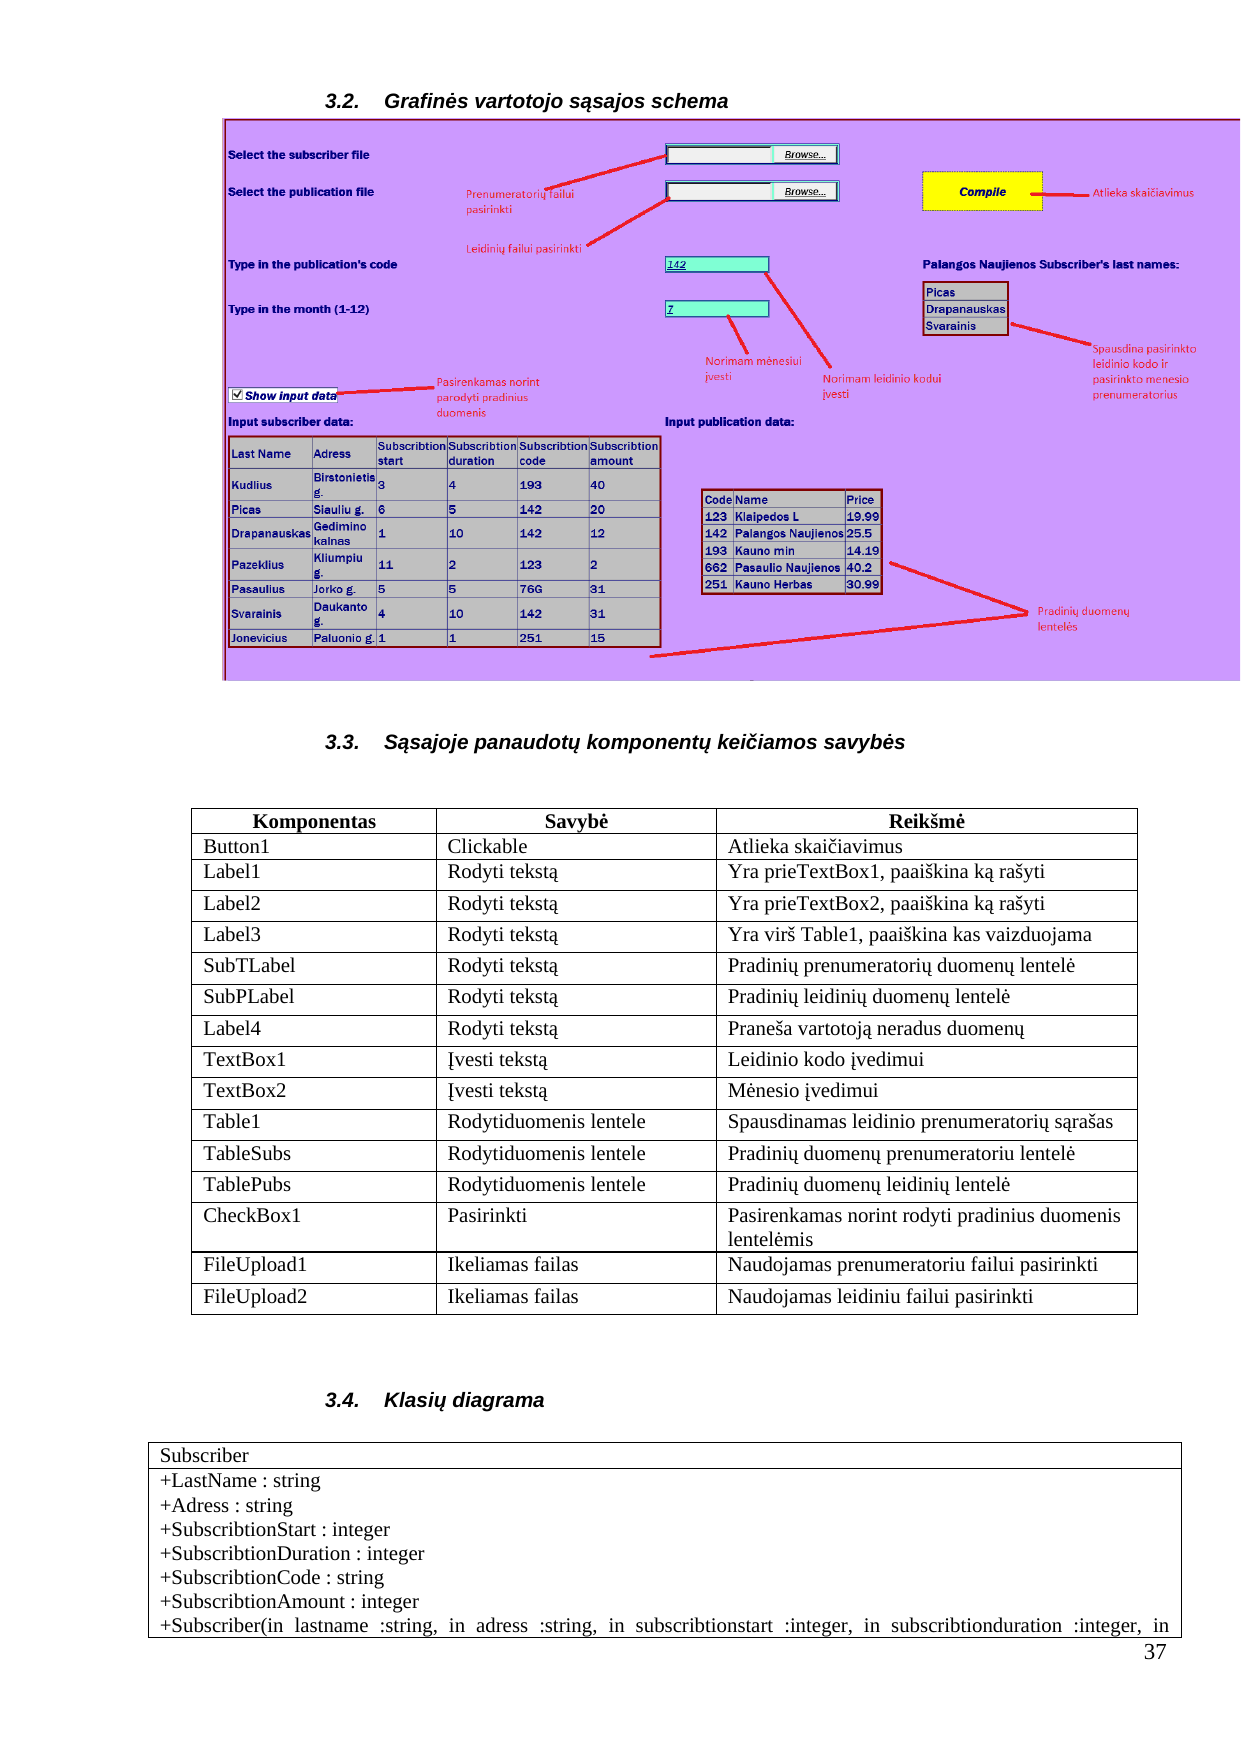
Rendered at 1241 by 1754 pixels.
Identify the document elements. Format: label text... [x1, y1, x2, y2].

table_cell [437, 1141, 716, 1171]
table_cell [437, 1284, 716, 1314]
picture [222, 118, 1241, 681]
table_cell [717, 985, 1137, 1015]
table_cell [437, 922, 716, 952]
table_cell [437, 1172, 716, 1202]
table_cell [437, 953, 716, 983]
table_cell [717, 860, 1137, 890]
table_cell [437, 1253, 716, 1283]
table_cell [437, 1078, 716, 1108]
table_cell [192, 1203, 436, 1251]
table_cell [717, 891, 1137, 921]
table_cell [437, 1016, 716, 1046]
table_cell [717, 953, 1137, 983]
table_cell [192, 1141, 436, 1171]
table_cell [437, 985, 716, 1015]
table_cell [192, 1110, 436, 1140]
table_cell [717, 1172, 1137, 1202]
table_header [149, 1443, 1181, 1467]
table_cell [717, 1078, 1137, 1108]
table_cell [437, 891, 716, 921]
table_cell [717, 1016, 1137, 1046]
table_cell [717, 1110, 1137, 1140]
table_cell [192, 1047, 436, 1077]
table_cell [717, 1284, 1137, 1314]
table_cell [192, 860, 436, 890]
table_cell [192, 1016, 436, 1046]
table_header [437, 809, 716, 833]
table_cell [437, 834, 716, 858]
subtitle Klasių diagrama [325, 1388, 1181, 1412]
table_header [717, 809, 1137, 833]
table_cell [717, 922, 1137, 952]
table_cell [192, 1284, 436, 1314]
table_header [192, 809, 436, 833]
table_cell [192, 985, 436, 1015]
subtitle Sąsajoje panaudotų komponentų keičiamos savybės [325, 730, 1181, 754]
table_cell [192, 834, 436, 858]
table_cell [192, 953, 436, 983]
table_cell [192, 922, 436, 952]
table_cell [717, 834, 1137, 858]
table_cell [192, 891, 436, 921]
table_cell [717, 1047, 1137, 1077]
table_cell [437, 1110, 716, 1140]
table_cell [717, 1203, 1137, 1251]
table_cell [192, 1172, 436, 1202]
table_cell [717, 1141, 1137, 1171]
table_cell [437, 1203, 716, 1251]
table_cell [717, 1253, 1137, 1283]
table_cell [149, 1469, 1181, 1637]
subtitle Grafinės vartotojo sąsajos schema [325, 89, 1181, 113]
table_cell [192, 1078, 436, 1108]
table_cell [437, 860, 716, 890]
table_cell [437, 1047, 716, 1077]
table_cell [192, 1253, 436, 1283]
